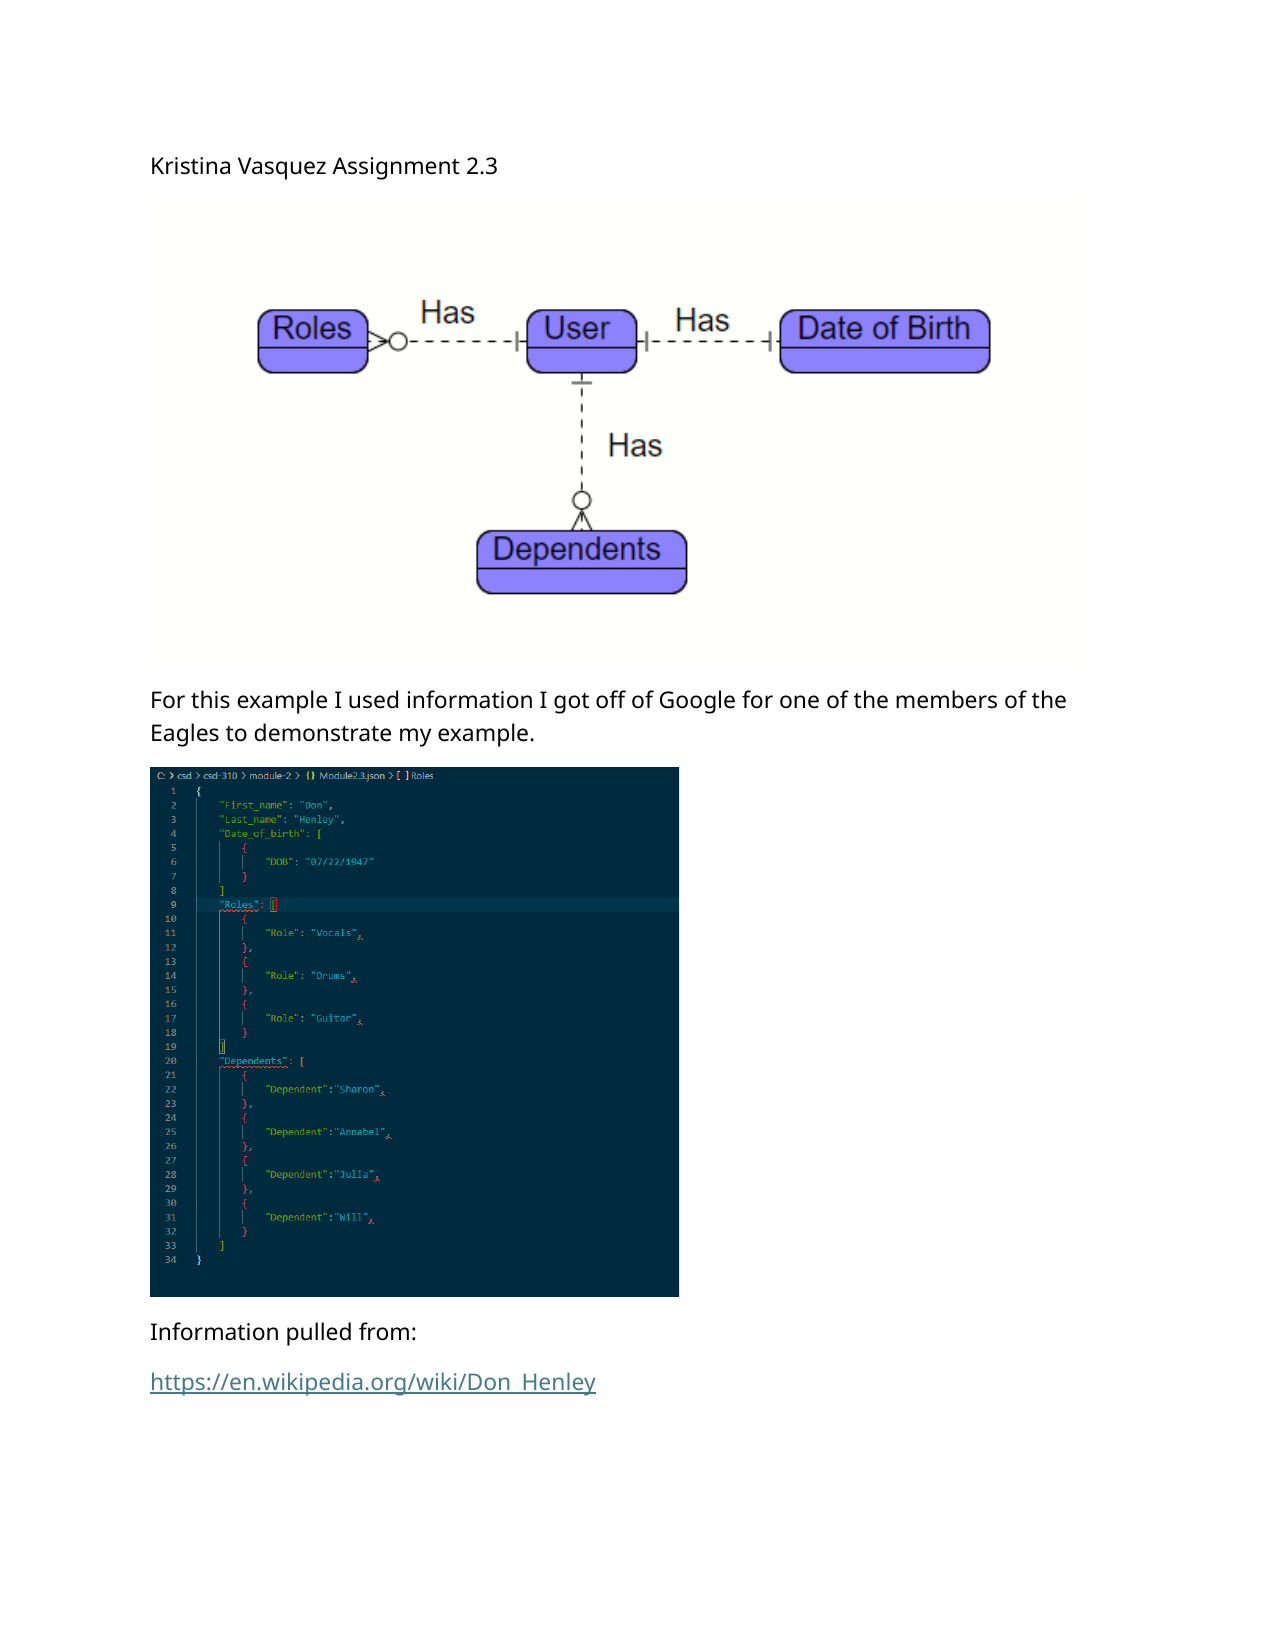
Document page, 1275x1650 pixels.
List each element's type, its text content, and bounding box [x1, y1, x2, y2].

text Information pulled from: [150, 1315, 1125, 1347]
picture [267, 804, 278, 808]
text Kristina Vasquez Assignment 2.3 [150, 150, 1125, 181]
picture [220, 1040, 224, 1053]
text https://en.wikipedia.org/wiki/Don_Henley [150, 1366, 1125, 1397]
picture [150, 200, 1083, 665]
picture [271, 898, 276, 911]
text For this example I used information I got off of Google for one of the members of the Eagles to demonstrate my example. [150, 684, 1125, 749]
picture [261, 818, 272, 822]
